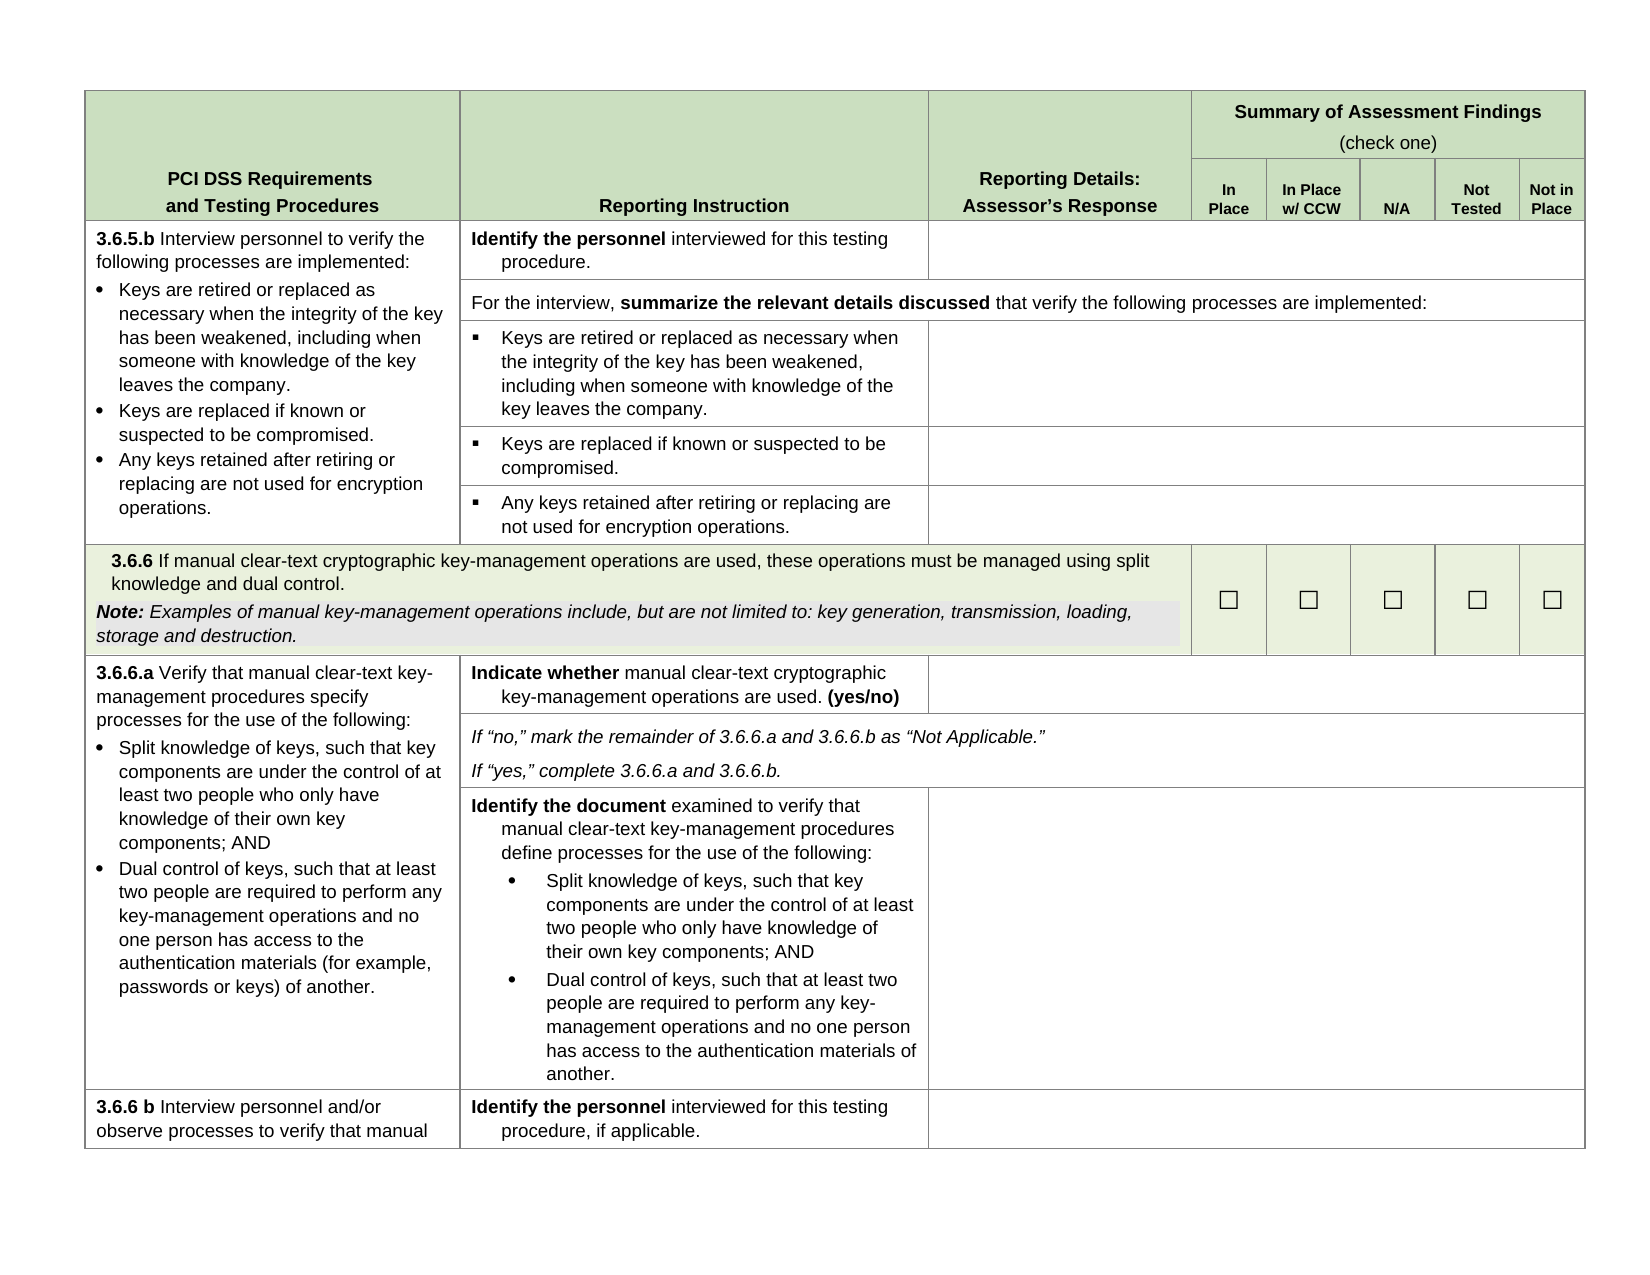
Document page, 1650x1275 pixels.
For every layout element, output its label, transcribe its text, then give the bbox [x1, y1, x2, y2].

table_cell 3.6.5.b Interview personnel to verify the following processes are implemented: Keys are retired or replaced as necessary when the integrity of the key has been weakened, including when someone with knowledge of the key leaves the company. Keys are replaced if known or suspected to be compromised. Any keys retained after retiring or replacing are not used for encryption operations. [86, 221, 459, 544]
table_cell Keys are retired or replaced as necessary when the integrity of the key has been weakened, including when someone with knowledge of the key leaves the company. [461, 321, 928, 426]
table_cell Identify the personnel interviewed for this testing procedure. [461, 221, 928, 279]
table_cell [929, 486, 1584, 544]
table_header PCI DSS Requirements and Testing Procedures [86, 91, 459, 220]
table_cell N/A [1361, 159, 1434, 220]
table_cell In Place [1192, 159, 1266, 220]
table_cell 3.6.6.a Verify that manual clear-text key-management procedures specify processes for the use of the following: Split knowledge of keys, such that key components are under the control of at least two people who only have knowledge of their own key components; AND Dual control of keys, such that at least two people are required to perform any key-management operations and no one person has access to the authentication materials (for example, passwords or keys) of another. [86, 656, 459, 1089]
table_cell Indicate whether manual clear-text cryptographic key-management operations are used. (yes/no) [461, 656, 928, 713]
table_header Reporting Details: Assessor’s Response [929, 91, 1191, 220]
table_header Reporting Instruction [461, 91, 928, 220]
table_cell [929, 788, 1584, 1089]
table_cell ☐ [1520, 545, 1584, 654]
table_header Summary of Assessment Findings (check one) [1192, 91, 1584, 158]
table_cell For the interview, summarize the relevant details discussed that verify the following processes are implemented: [461, 280, 1584, 320]
table_cell [929, 321, 1584, 426]
table_cell [929, 427, 1584, 485]
table_cell Any keys retained after retiring or replacing are not used for encryption operations. [461, 486, 928, 544]
table_cell [929, 221, 1584, 279]
table_cell ☐ [1192, 545, 1266, 654]
table_cell 3.6.6 If manual clear-text cryptographic key-management operations are used, these operations must be managed using split knowledge and dual control. Note: Examples of manual key-management operations include, but are not limited to: key generation, transmission, loading, storage and destruction. [86, 545, 1191, 654]
table_cell If “no,” mark the remainder of 3.6.6.a and 3.6.6.b as “Not Applicable.” If “yes,” complete 3.6.6.a and 3.6.6.b. [461, 714, 1584, 787]
table_cell Not in Place [1520, 159, 1584, 220]
table_cell [929, 656, 1584, 713]
table_cell Not Tested [1436, 159, 1519, 220]
table_cell ☐ [1351, 545, 1434, 654]
table_cell [929, 1090, 1584, 1148]
table_cell In Place w/ CCW [1267, 159, 1359, 220]
table_cell ☐ [1436, 545, 1519, 654]
table_cell ☐ [1267, 545, 1350, 654]
table_cell Keys are replaced if known or suspected to be compromised. [461, 427, 928, 485]
table_cell Identify the personnel interviewed for this testing procedure, if applicable. [461, 1090, 928, 1148]
table_cell 3.6.6 b Interview personnel and/or observe processes to verify that manual clear-text keys are managed with: Split knowledge, AND Dual control [86, 1090, 459, 1148]
table_cell Identify the document examined to verify that manual clear-text key-management procedures define processes for the use of the following: Split knowledge of keys, such that key components are under the control of at least two people who only have knowledge of their own key components; AND Dual control of keys, such that at least two people are required to perform any key-management operations and no one person has access to the authentication materials of another. [461, 788, 928, 1089]
